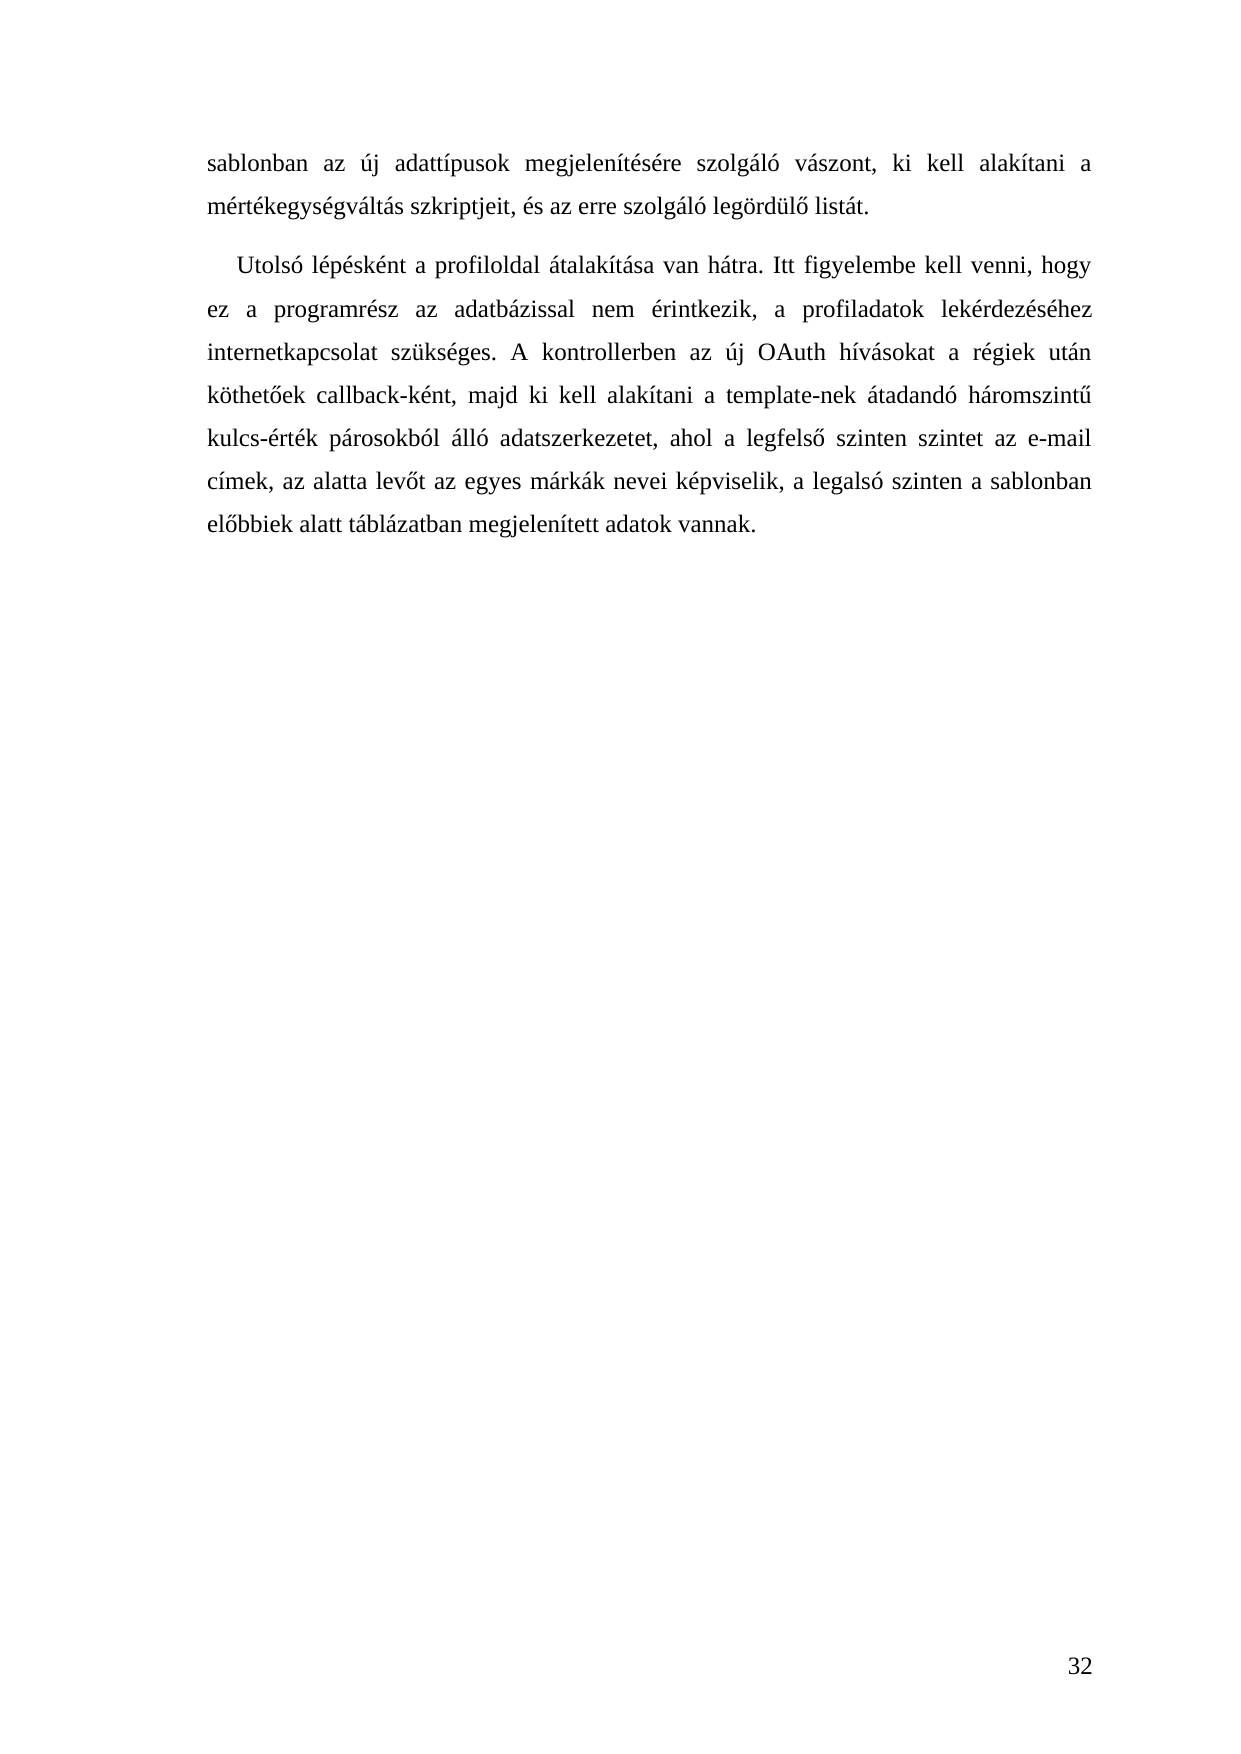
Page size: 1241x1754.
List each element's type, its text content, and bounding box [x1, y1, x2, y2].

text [207, 148, 1092, 219]
text Utolsó lépésként a profiloldal átalakítása van hátra. Itt figyelembe kell venni, hogy ez a programrész az adatbázissal nem érintkezik, a profiladatok lekérdezéséhez internetkapcsolat szükséges. A kontrollerben az új OAuth hívásokat a régiek után köthetőek callback-ként, majd ki kell alakítani a template-nek átadandó háromszintű kulcs-érték párosokból álló adatszerkezetet, ahol a legfelső szinten szintet az e-mail címek, az alatta levőt az egyes márkák nevei képviselik, a legalsó szinten a sablonban előbbiek alatt táblázatban megjelenített adatok vannak. [207, 251, 1092, 538]
